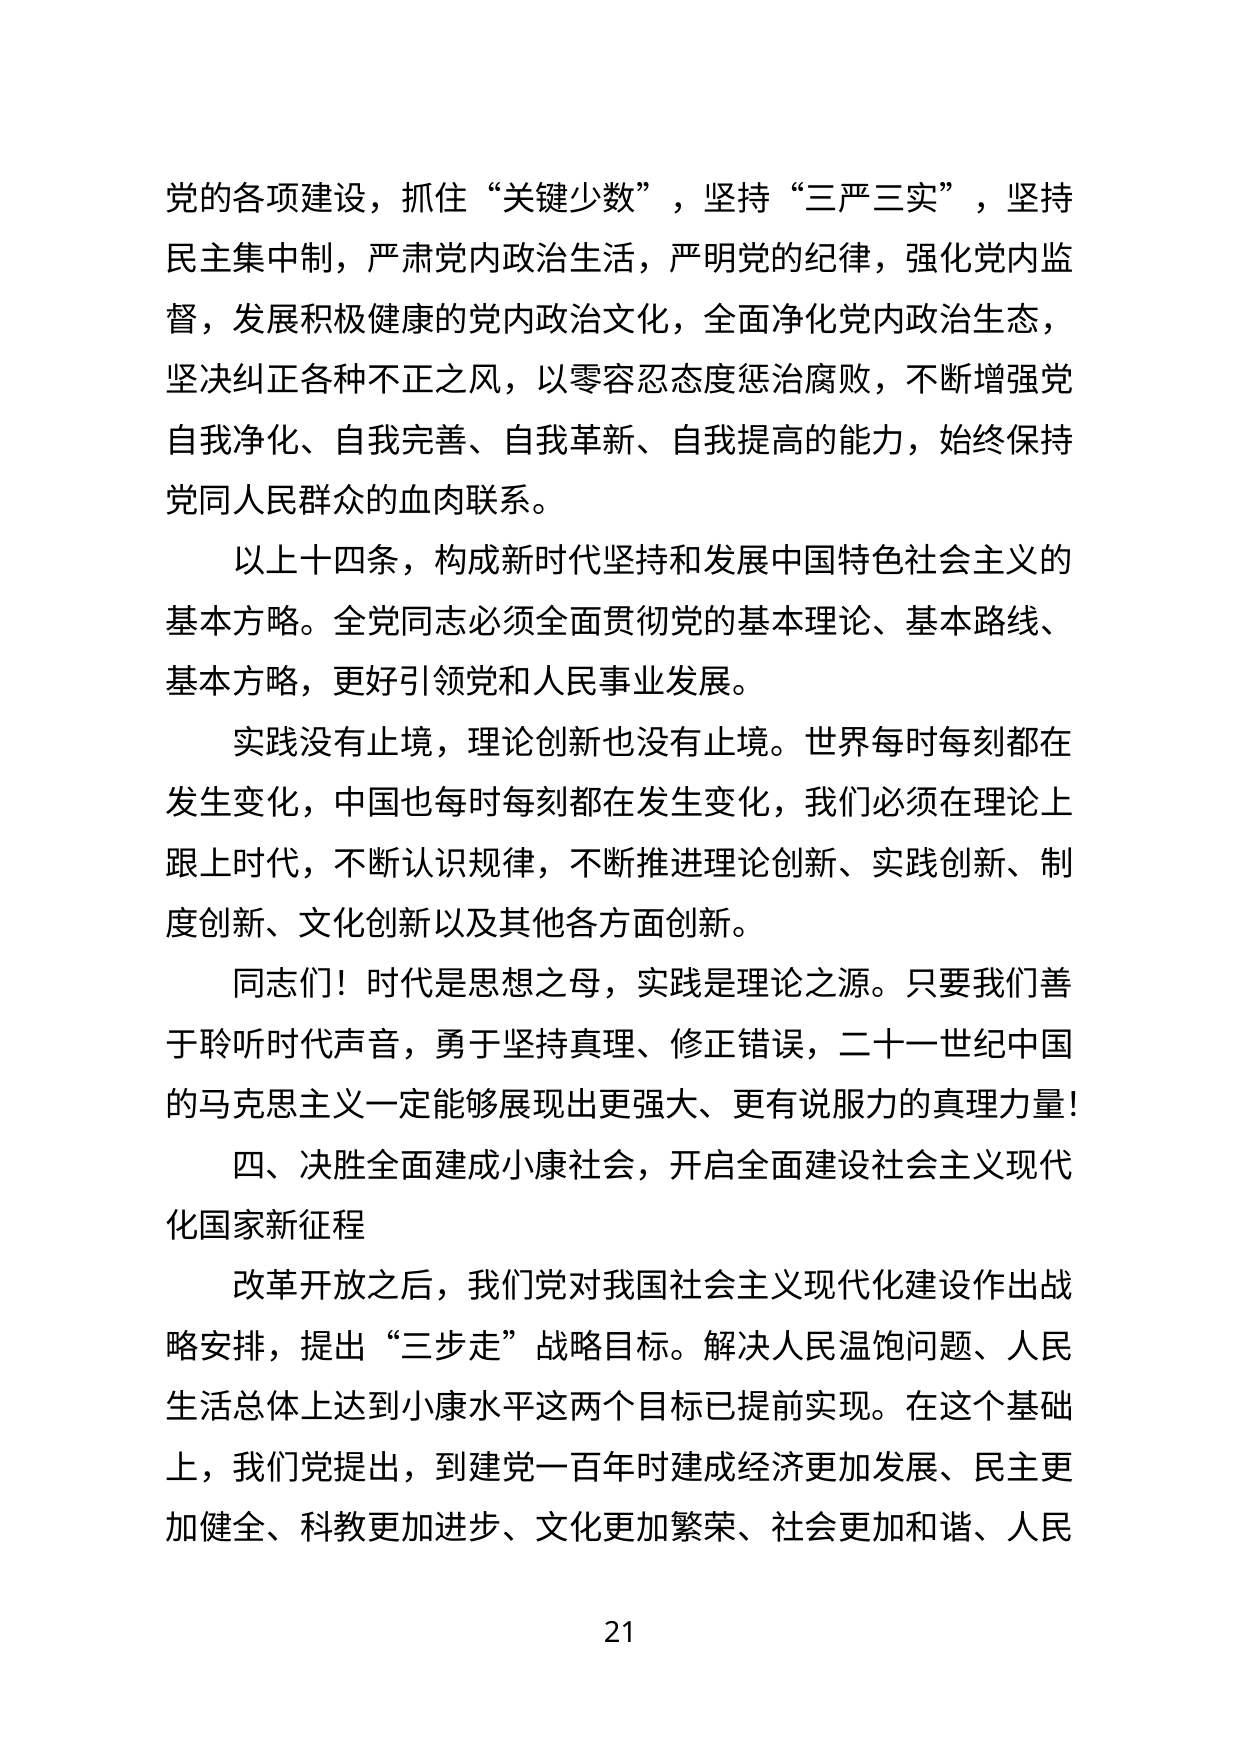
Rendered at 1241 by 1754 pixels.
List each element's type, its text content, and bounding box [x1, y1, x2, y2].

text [165, 1249, 1075, 1552]
text 实践没有止境，理论创新也没有止境。世界每时每刻都在发生变化，中国也每时每刻都在发生变化，我们必须在理论上跟上时代，不断认识规律，不断推进理论创新、实践创新、制度创新、文化创新以及其他各方面创新。 [165, 706, 1075, 947]
text 四、决胜全面建成小康社会，开启全面建设社会主义现代化国家新征程 [165, 1129, 1075, 1249]
text 同志们！时代是思想之母，实践是理论之源。只要我们善于聆听时代声音，勇于坚持真理、修正错误，二十一世纪中国的马克思主义一定能够展现出更强大、更有说服力的真理力量！ [165, 947, 1075, 1129]
text 以上十四条，构成新时代坚持和发展中国特色社会主义的基本方略。全党同志必须全面贯彻党的基本理论、基本路线、基本方略，更好引领党和人民事业发展。 [165, 524, 1075, 706]
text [165, 162, 1075, 524]
